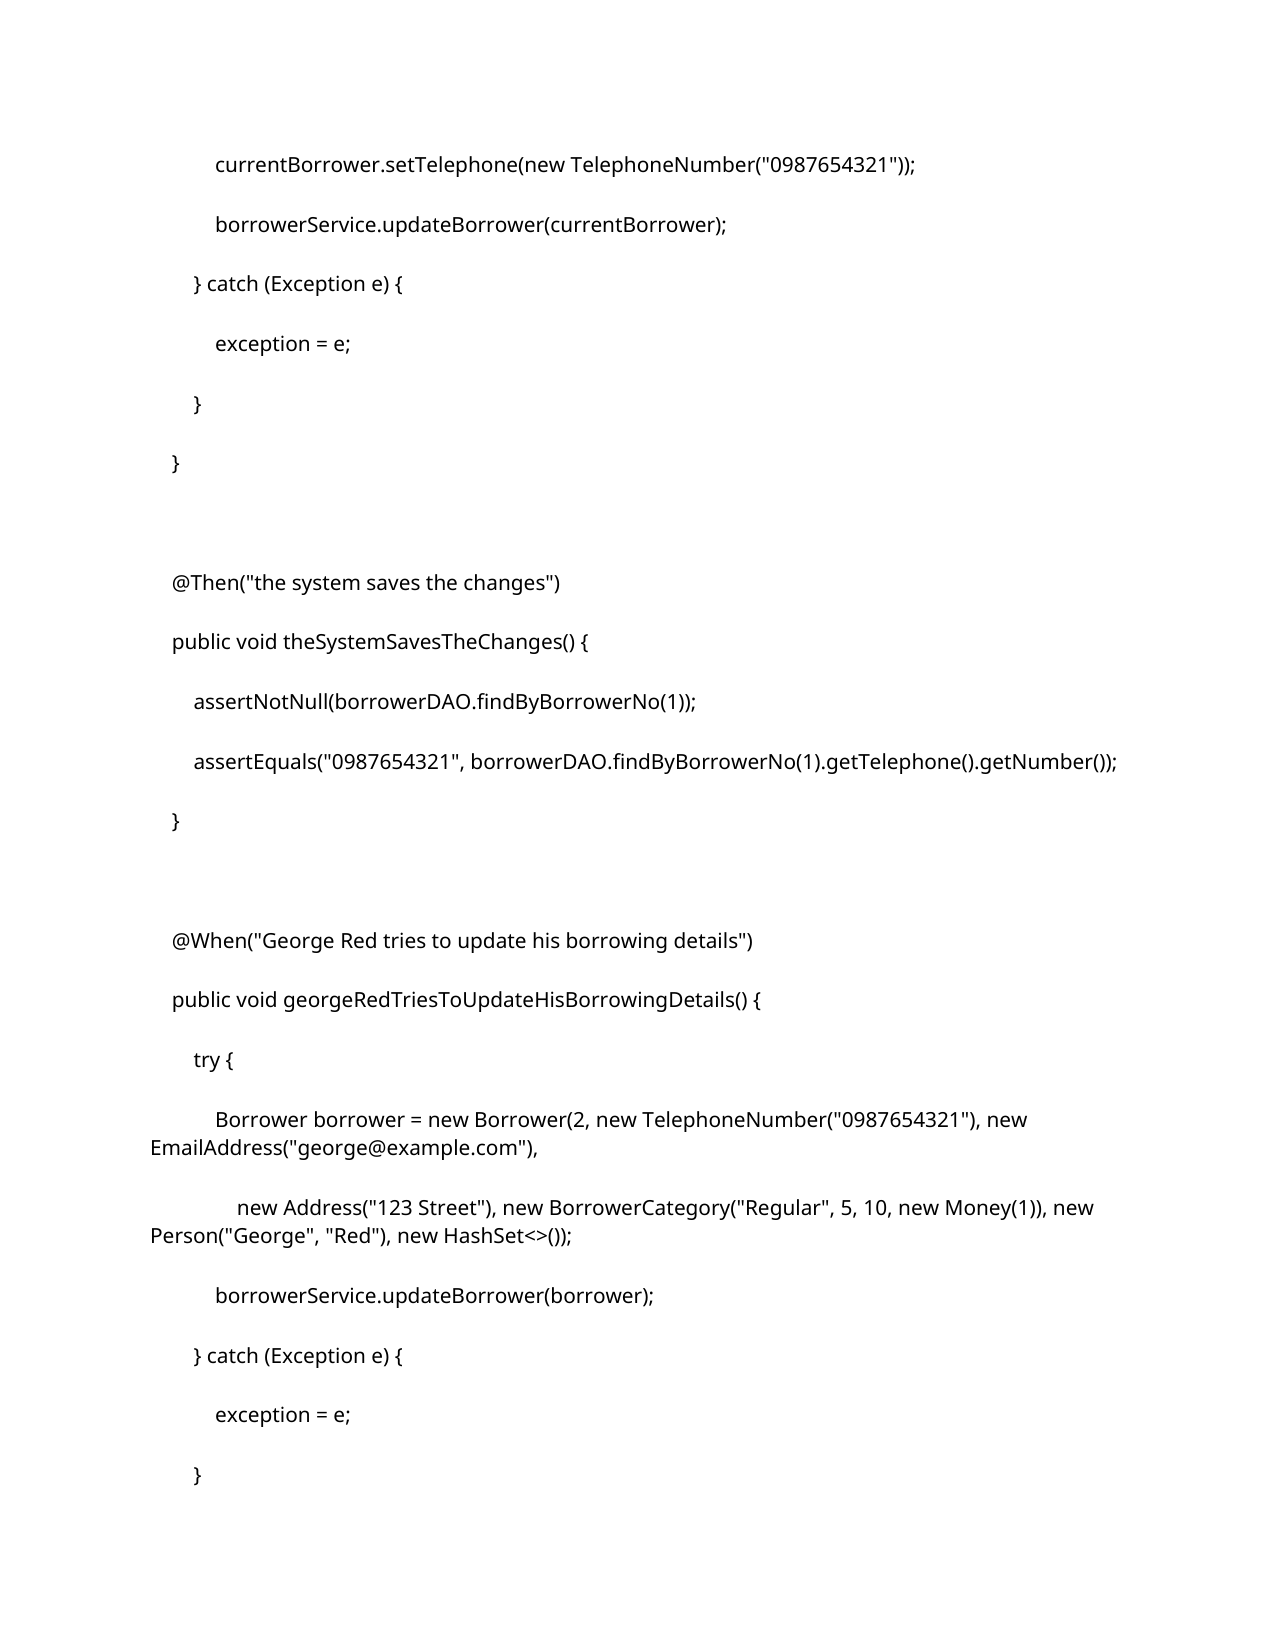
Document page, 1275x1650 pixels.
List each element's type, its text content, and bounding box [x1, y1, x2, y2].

text public void theSystemSavesTheChanges() { [150, 627, 1125, 656]
text Borrower borrower = new Borrower(2, new TelephoneNumber("0987654321"), new EmailAddress("george@example.com"), [150, 1105, 1125, 1162]
text borrowerService.updateBorrower(currentBorrower); [150, 210, 1125, 238]
text } [150, 1460, 1125, 1489]
text exception = e; [150, 1401, 1125, 1429]
text } [150, 389, 1125, 417]
text assertEquals("0987654321", borrowerDAO.findByBorrowerNo(1).getTelephone().getNumber()); [150, 747, 1125, 775]
text } catch (Exception e) { [150, 269, 1125, 298]
text } [150, 807, 1125, 835]
text borrowerService.updateBorrower(borrower); [150, 1281, 1125, 1310]
text } catch (Exception e) { [150, 1341, 1125, 1369]
text @Then("the system saves the changes") [150, 568, 1125, 596]
text public void georgeRedTriesToUpdateHisBorrowingDetails() { [150, 986, 1125, 1014]
text exception = e; [150, 329, 1125, 357]
text try { [150, 1045, 1125, 1074]
text } [150, 448, 1125, 477]
text currentBorrower.setTelephone(new TelephoneNumber("0987654321")); [150, 150, 1125, 178]
text @When("George Red tries to update his borrowing details") [150, 926, 1125, 954]
text new Address("123 Street"), new BorrowerCategory("Regular", 5, 10, new Money(1)), new Person("George", "Red"), new HashSet<>()); [150, 1193, 1125, 1250]
text assertNotNull(borrowerDAO.findByBorrowerNo(1)); [150, 687, 1125, 716]
